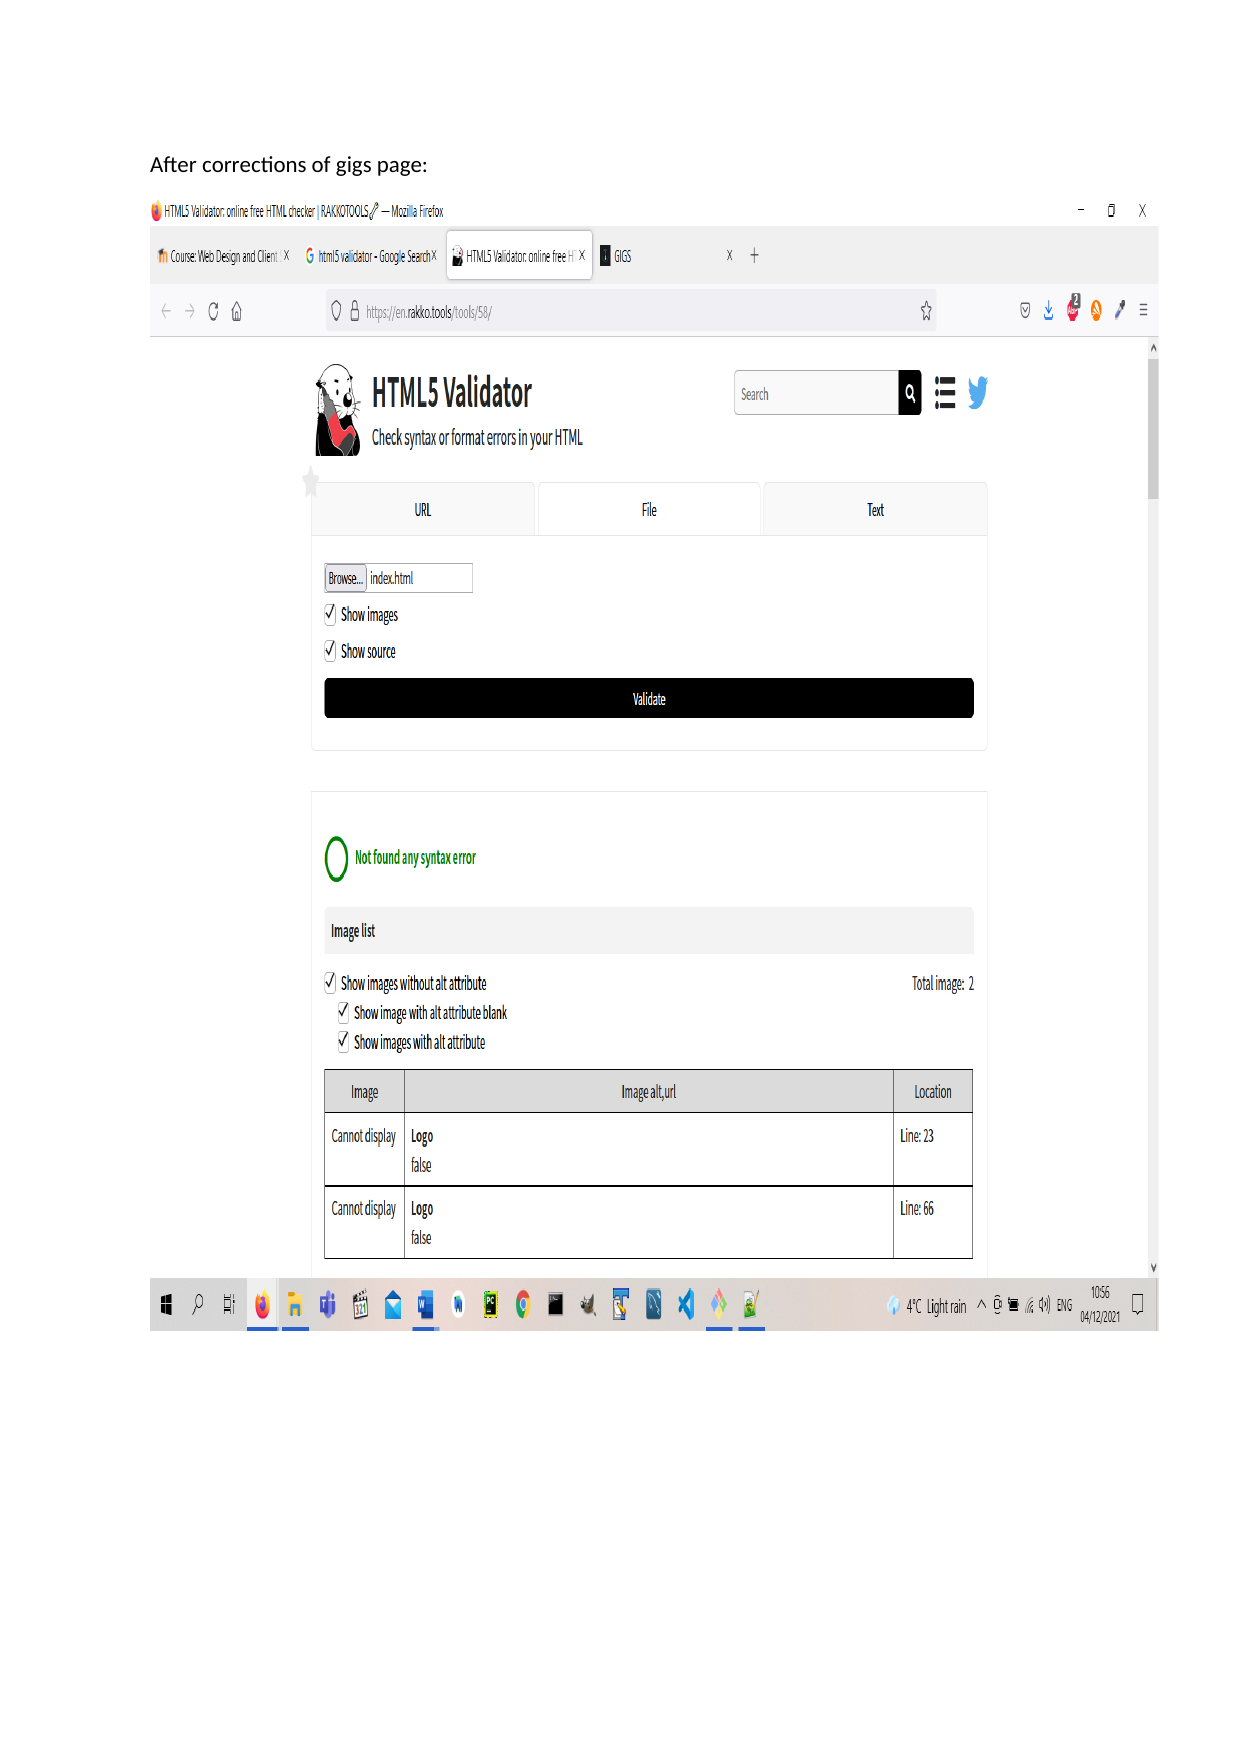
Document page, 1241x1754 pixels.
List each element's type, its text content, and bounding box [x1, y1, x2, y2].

picture [150, 196, 1159, 1331]
text After corrections of gigs page: [150, 150, 1090, 178]
